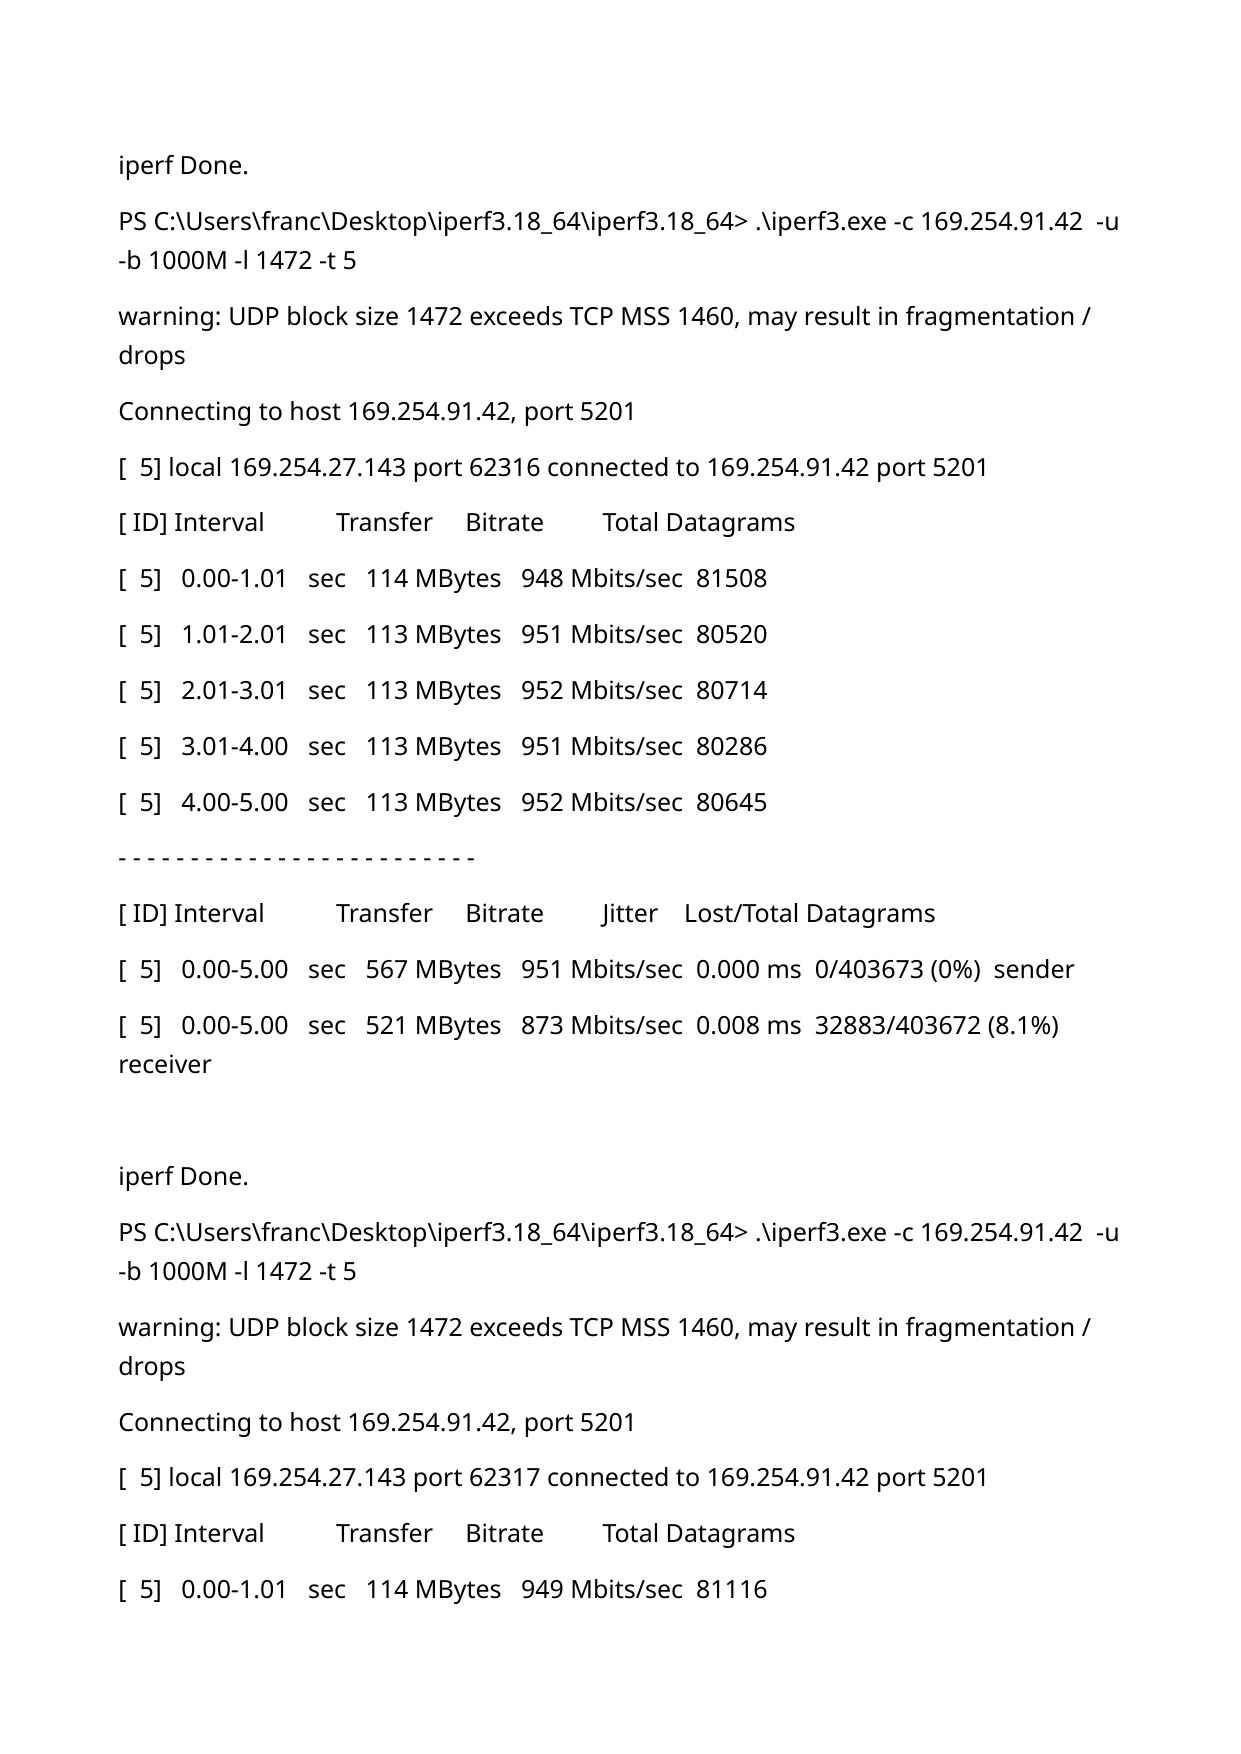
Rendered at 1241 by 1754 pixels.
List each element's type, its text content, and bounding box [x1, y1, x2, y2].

text warning: UDP block size 1472 exceeds TCP MSS 1460, may result in fragmentation / drops [118, 298, 1122, 372]
text warning: UDP block size 1472 exceeds TCP MSS 1460, may result in fragmentation / drops [118, 1309, 1122, 1382]
text iperf Done. [118, 148, 1122, 182]
text PS C:\Users\franc\Desktop\iperf3.18_64\iperf3.18_64> .\iperf3.exe -c 169.254.91.42 -u -b 1000M -l 1472 -t 5 [118, 1214, 1122, 1287]
text [ 5] 0.00-1.01 sec 114 MBytes 948 Mbits/sec 81508 [118, 561, 1122, 595]
text [ 5] 0.00-5.00 sec 567 MBytes 951 Mbits/sec 0.000 ms 0/403673 (0%) sender [118, 952, 1122, 986]
text iperf Done. [118, 1158, 1122, 1192]
text Connecting to host 169.254.91.42, port 5201 [118, 393, 1122, 427]
text [ 5] local 169.254.27.143 port 62316 connected to 169.254.91.42 port 5201 [118, 449, 1122, 483]
text - - - - - - - - - - - - - - - - - - - - - - - - - [118, 840, 1122, 874]
text [ 5] 2.01-3.01 sec 113 MBytes 952 Mbits/sec 80714 [118, 673, 1122, 707]
text PS C:\Users\franc\Desktop\iperf3.18_64\iperf3.18_64> .\iperf3.exe -c 169.254.91.42 -u -b 1000M -l 1472 -t 5 [118, 203, 1122, 277]
text [ 5] 4.00-5.00 sec 113 MBytes 952 Mbits/sec 80645 [118, 784, 1122, 818]
text Connecting to host 169.254.91.42, port 5201 [118, 1404, 1122, 1438]
text [ 5] 3.01-4.00 sec 113 MBytes 951 Mbits/sec 80286 [118, 728, 1122, 762]
text [ 5] 1.01-2.01 sec 113 MBytes 951 Mbits/sec 80520 [118, 617, 1122, 651]
text [ 5] local 169.254.27.143 port 62317 connected to 169.254.91.42 port 5201 [118, 1460, 1122, 1494]
text [ ID] Interval Transfer Bitrate Total Datagrams [118, 505, 1122, 539]
text [ ID] Interval Transfer Bitrate Jitter Lost/Total Datagrams [118, 896, 1122, 930]
text [ ID] Interval Transfer Bitrate Total Datagrams [118, 1516, 1122, 1550]
text [ 5] 0.00-5.00 sec 521 MBytes 873 Mbits/sec 0.008 ms 32883/403672 (8.1%) receiver [118, 1008, 1122, 1081]
text [ 5] 0.00-1.01 sec 114 MBytes 949 Mbits/sec 81116 [118, 1572, 1122, 1606]
